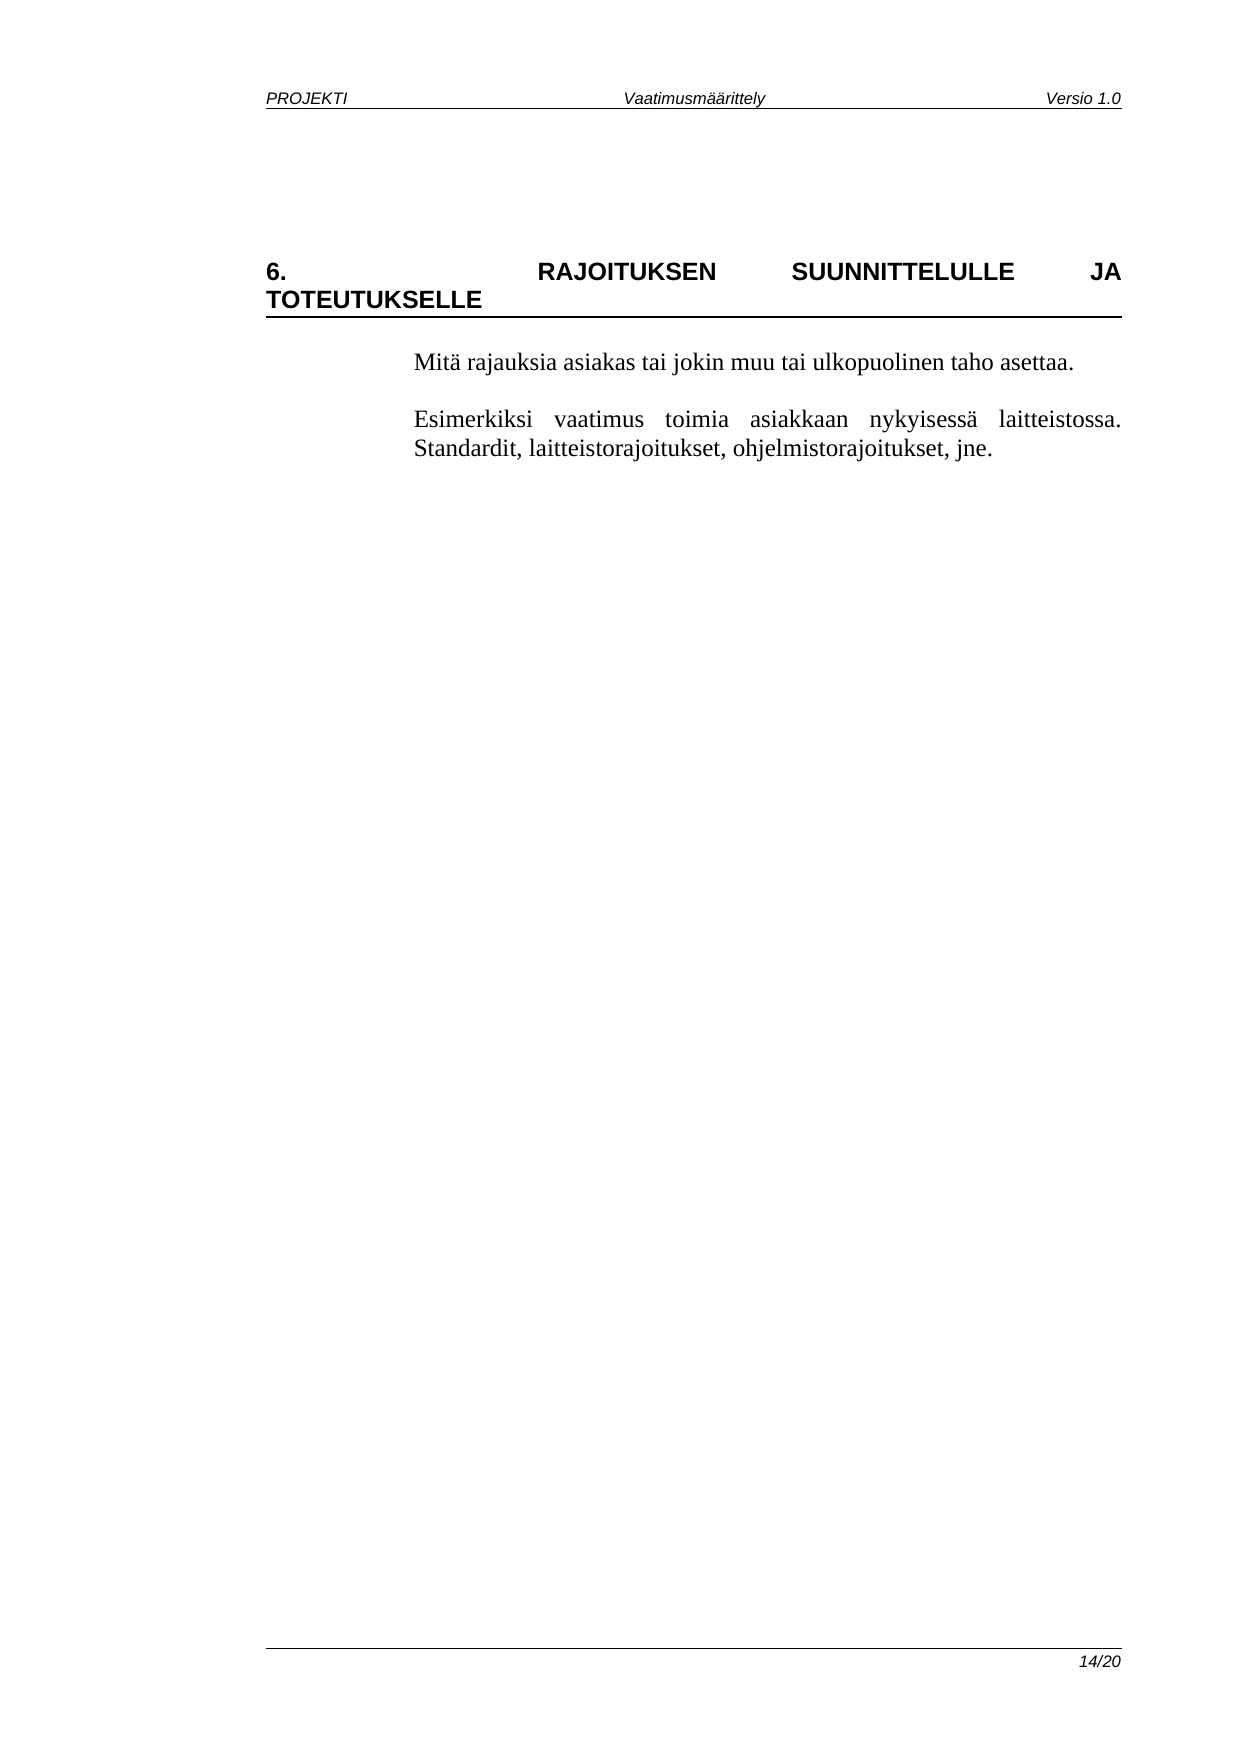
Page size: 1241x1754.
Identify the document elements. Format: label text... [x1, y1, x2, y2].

text Esimerkiksi vaatimus toimia asiakkaan nykyisessä laitteistossa. Standardit, laitteistorajoitukset, ohjelmistorajoitukset, jne. [413, 404, 1122, 462]
text Mitä rajauksia asiakas tai jokin muu tai ulkopuolinen taho asettaa. [413, 347, 1122, 376]
subtitle RAJoituksen suunnittelulle ja toteutukselle [266, 257, 1122, 316]
